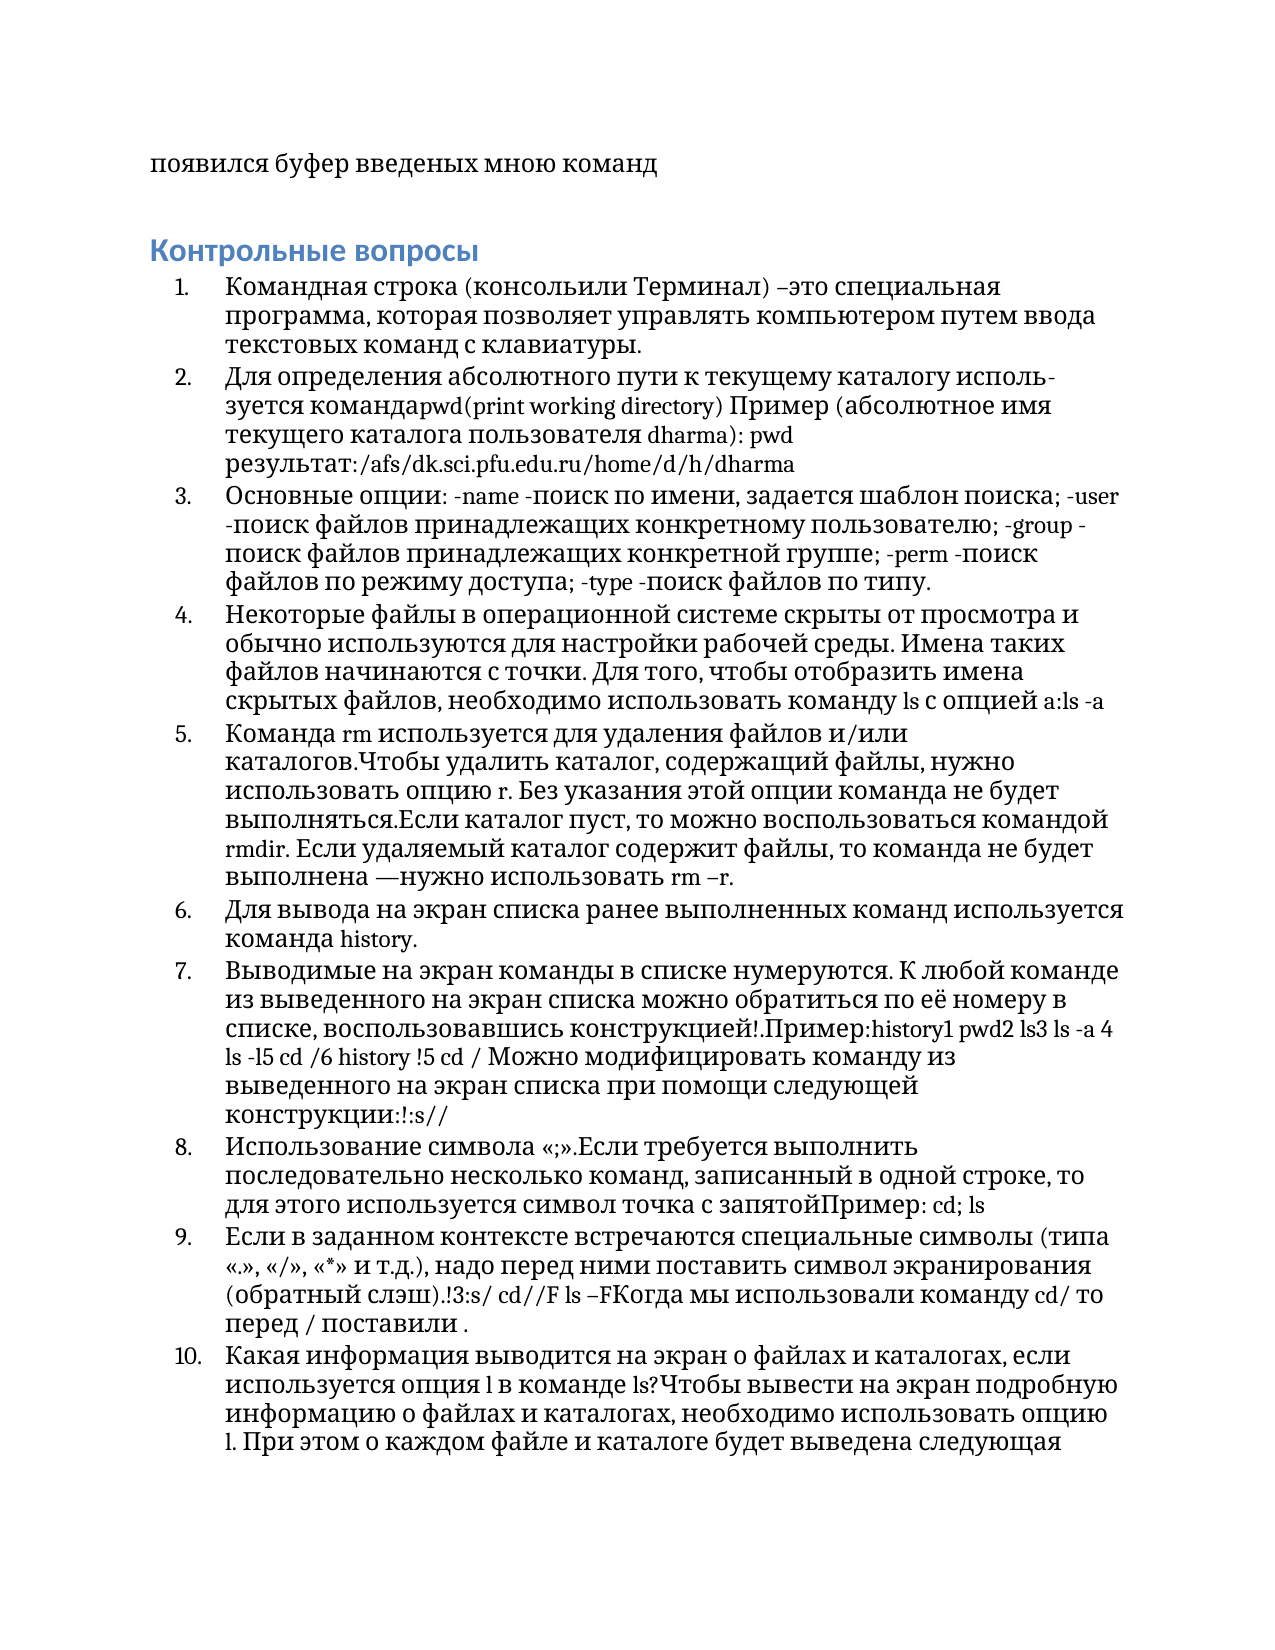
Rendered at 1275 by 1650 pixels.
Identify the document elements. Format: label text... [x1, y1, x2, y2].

list Командная строка (консольили Терминал) –это специальная программа, которая позволяет управлять компьютером путем ввода текстовых команд с клавиатуры. [175, 273, 1125, 359]
list Для вывода на экран списка ранее выполненных команд используется команда history. [175, 896, 1125, 953]
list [175, 1342, 1125, 1457]
list Команда rm используется для удаления файлов и/или каталогов.Чтобы удалить каталог, содержащий файлы, нужно использовать опцию r. Без указания этой опции команда не будет выполняться.Если каталог пуст, то можно воспользоваться командой rmdir. Если удаляемый каталог содержит файлы, то команда не будет выполнена —нужно использовать rm –r. [175, 719, 1125, 892]
list Выводимые на экран команды в списке нумеруются. К любой команде из выведенного на экран списка можно обратиться по её номеру в списке, воспользовавшись конструкцией!.Пример:history1 pwd2 ls3 ls -a 4 ls -l5 cd /6 history !5 cd / Можно модифицировать команду из выведенного на экран списка при помощи следующей конструкции:!:s// [175, 957, 1125, 1129]
list Некоторые файлы в операционной системе скрыты от просмотра и обычно используются для настройки рабочей среды. Имена таких файлов начинаются с точки. Для того, чтобы отобразить имена скрытых файлов, необходимо использовать команду ls с опцией a:ls -a [175, 601, 1125, 716]
list Использование символа «;».Если требуется выполнить последовательно несколько команд, записанный в одной строке, то для этого используется символ точка с запятойПример: cd; ls [175, 1133, 1125, 1219]
list Основные опции: -name -поиск по имени, задается шаблон поиска; -user -поиск файлов принадлежащих конкретному пользователю; -group -поиск файлов принадлежащих конкретной группе; -perm -поиск файлов по режиму доступа; -type -поиск файлов по типу. [175, 482, 1125, 597]
list Если в заданном контексте встречаются специальные символы (типа «.», «/», «*» и т.д.), надо перед ними поставить символ экранирования (обратный слэш).!3:s/ cd//F ls –FКогда мы использовали команду cd/ то перед / поставили . [175, 1223, 1125, 1338]
list Для определения абсолютного пути к текущему каталогу исполь-зуется командаpwd(print working directory) Пример (абсолютное имя текущего каталога пользователя dharma): pwd результат:/afs/dk.sci.pfu.edu.ru/home/d/h/dharma [175, 363, 1125, 478]
text Ввел команду history, появился буфер введеных мною команд [150, 150, 1125, 179]
subtitle Контрольные вопросы [150, 229, 1125, 269]
